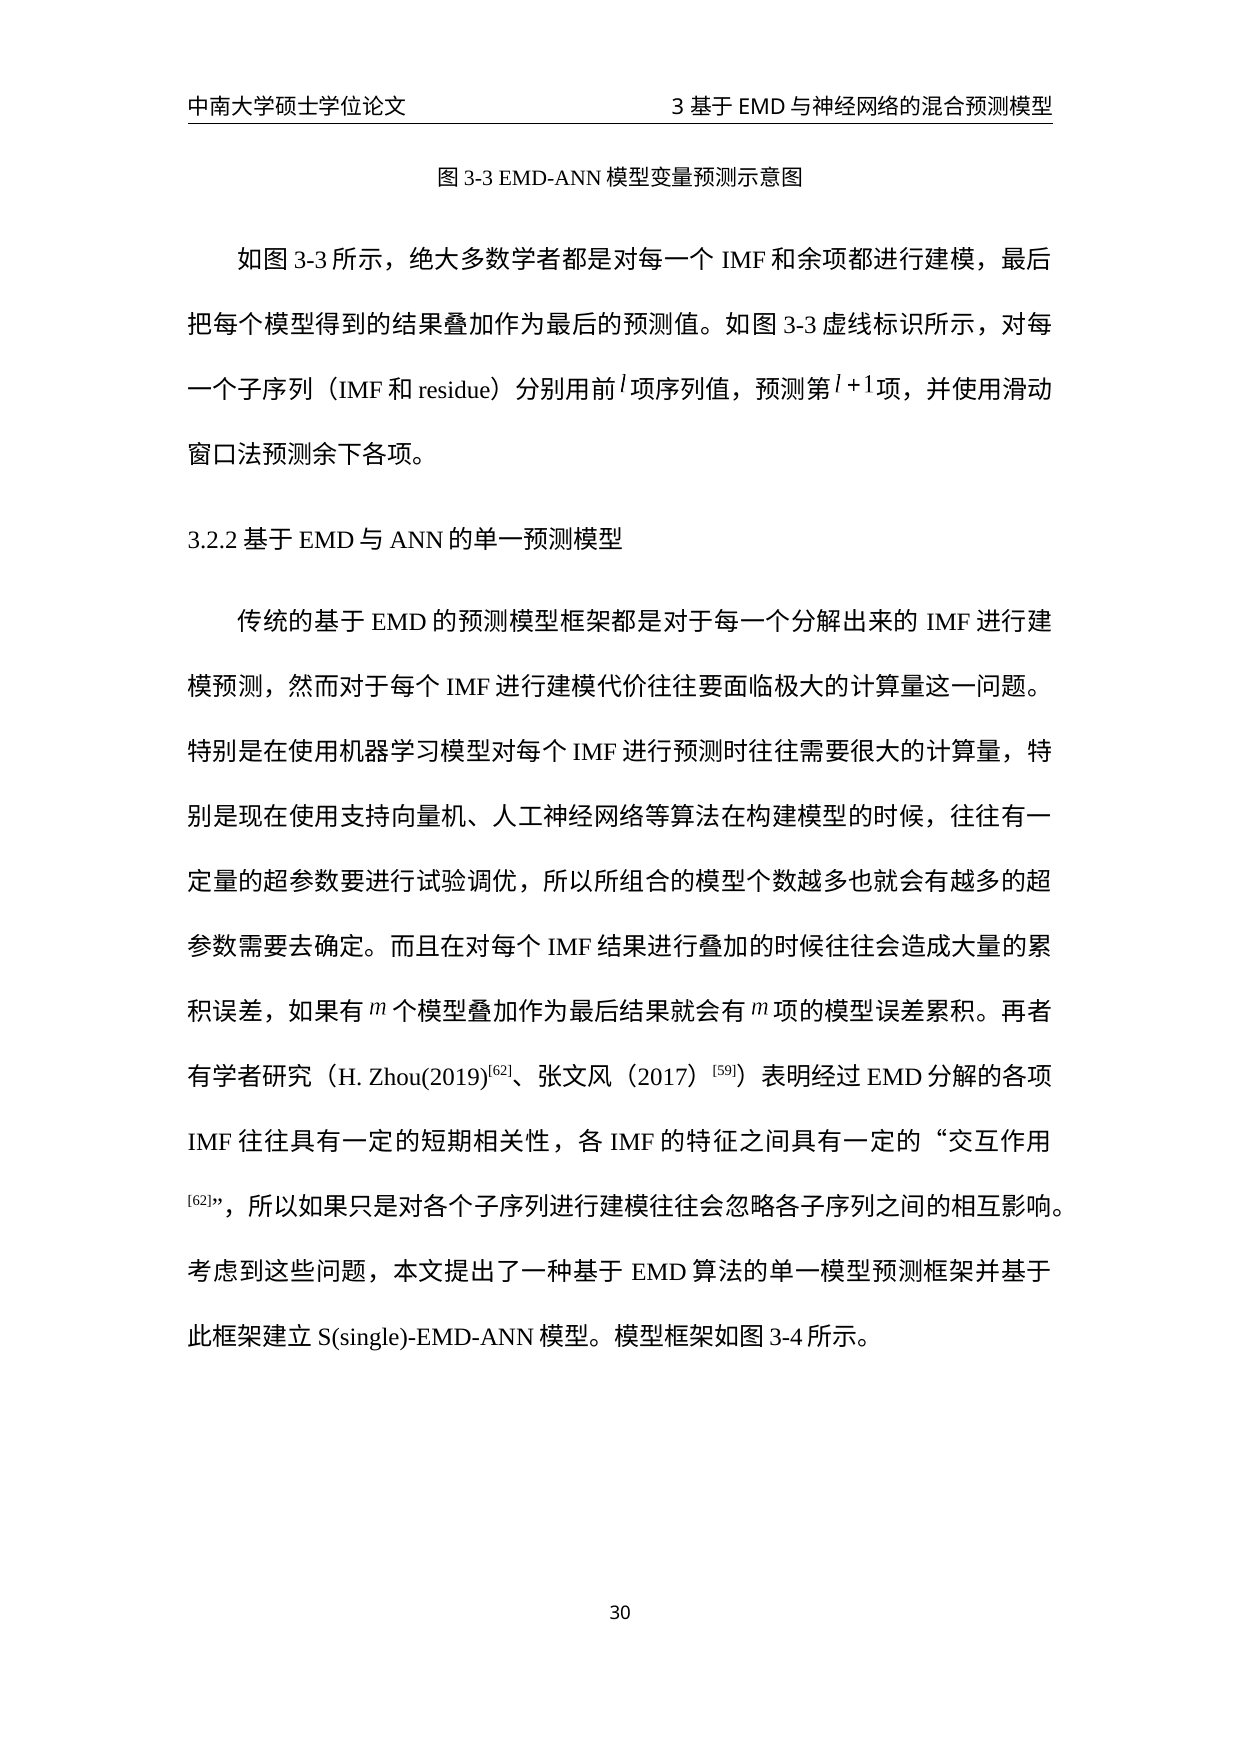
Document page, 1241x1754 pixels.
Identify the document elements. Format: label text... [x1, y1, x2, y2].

text 图3-3 EMD-ANN模型变量预测示意图 [187, 160, 1053, 192]
text 传统的基于EMD的预测模型框架都是对于每一个分解出来的IMF进行建模预测，然而对于每个IMF进行建模代价往往要面临极大的计算量这一问题。特别是在使用机器学习模型对每个IMF进行预测时往往需要很大的计算量，特别是现在使用支持向量机、人工神经网络等算法在构建模型的时候，往往有一定量的超参数要进行试验调优，所以所组合的模型个数越多也就会有越多的超参数需要去确定。而且在对每个IMF结果进行叠加的时候往往会造成大量的累积误差，如果有个模型叠加作为最后结果就会有项的模型误差累积。再者有学者研究（H. Zhou(2019)[62]、张文风（2017）[59]）表明经过EMD分解的各项IMF往往具有一定的短期相关性，各IMF的特征之间具有一定的“交互作用[62]”，所以如果只是对各个子序列进行建模往往会忽略各子序列之间的相互影响。考虑到这些问题，本文提出了一种基于EMD算法的单一模型预测框架并基于此框架建立S(single)-EMD-ANN模型。模型框架如图3-4所示。 [187, 587, 1053, 1367]
text 如图3-3所示，绝大多数学者都是对每一个IMF和余项都进行建模，最后把每个模型得到的结果叠加作为最后的预测值。如图3-3虚线标识所示，对每一个子序列（IMF和residue）分别用前项序列值，预测第项，并使用滑动窗口法预测余下各项。 [187, 225, 1053, 485]
text 3.2.2 基于EMD与ANN的单一预测模型 [187, 506, 1053, 571]
